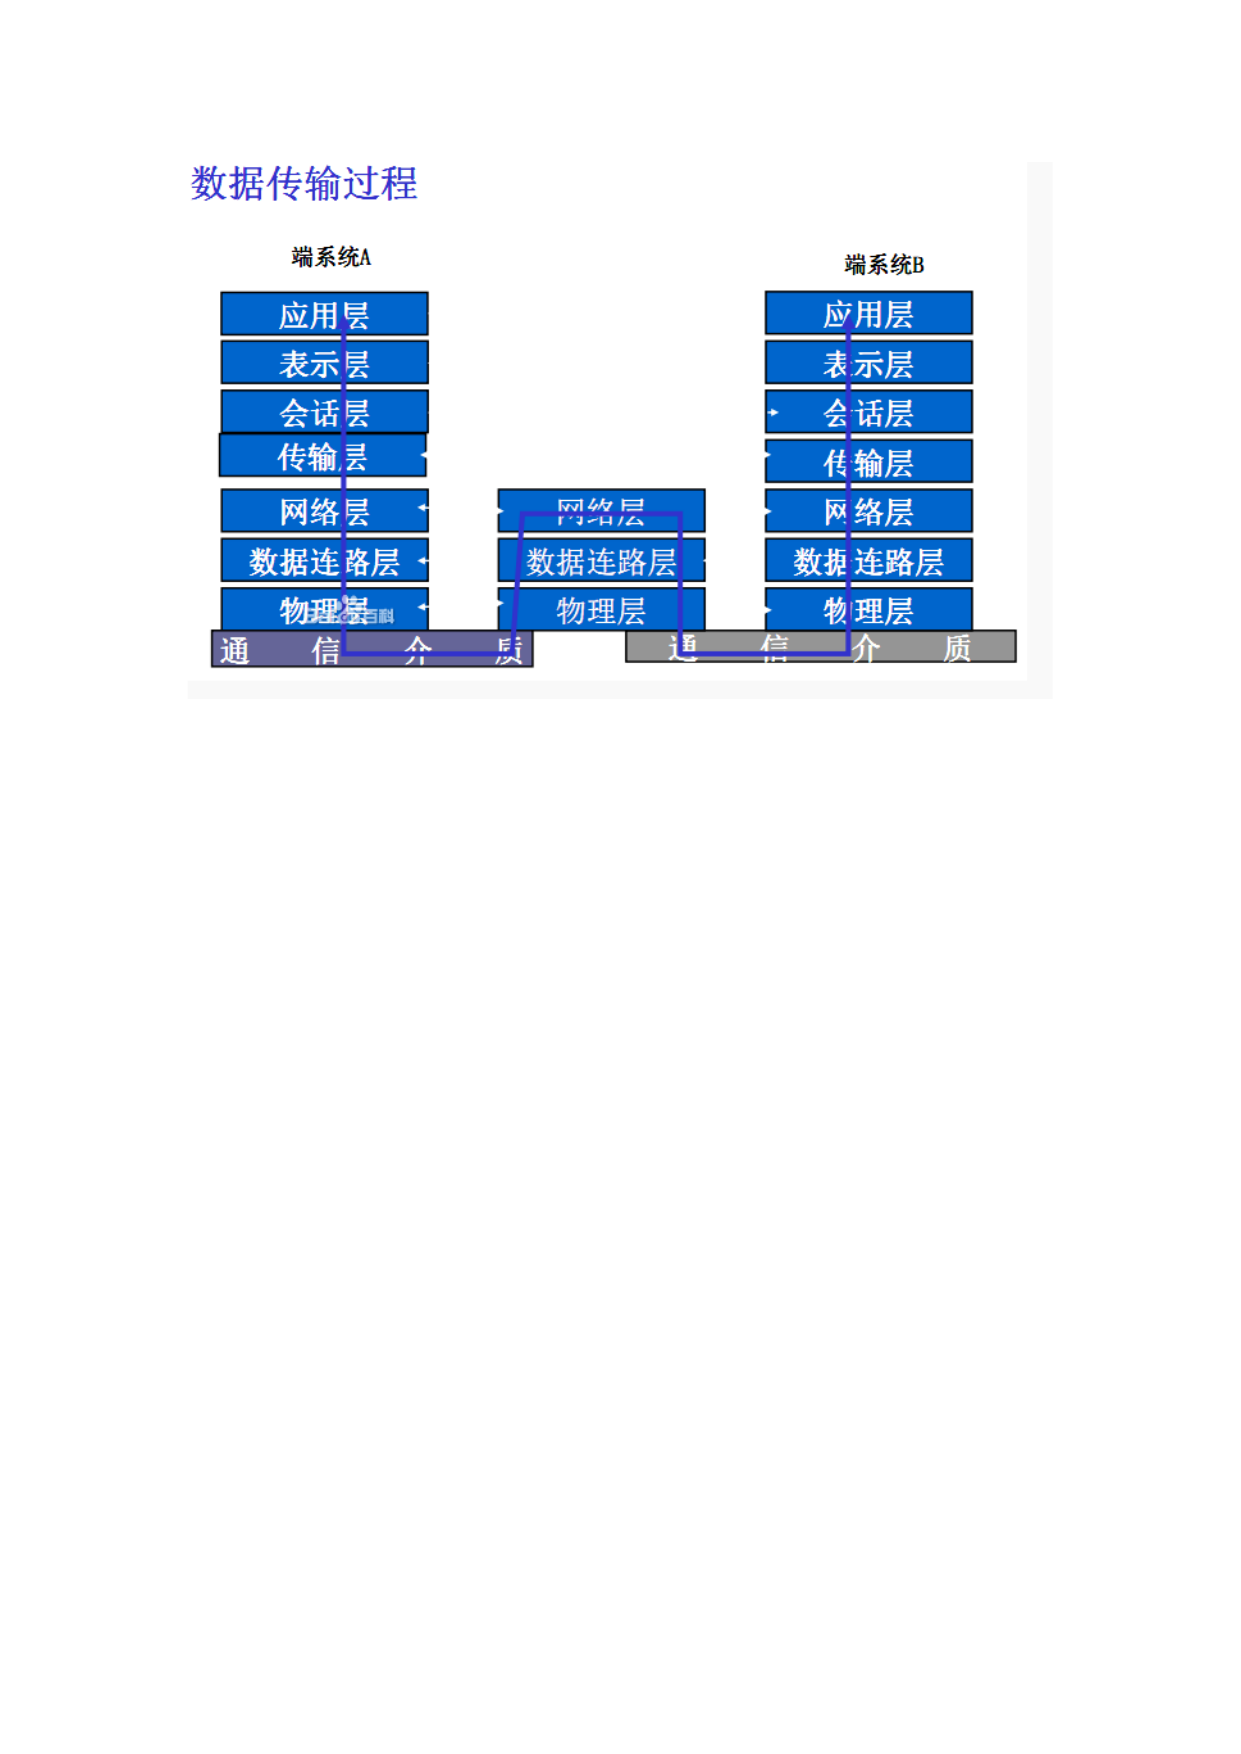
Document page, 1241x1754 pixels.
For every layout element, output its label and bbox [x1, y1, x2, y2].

picture [187, 162, 1053, 699]
